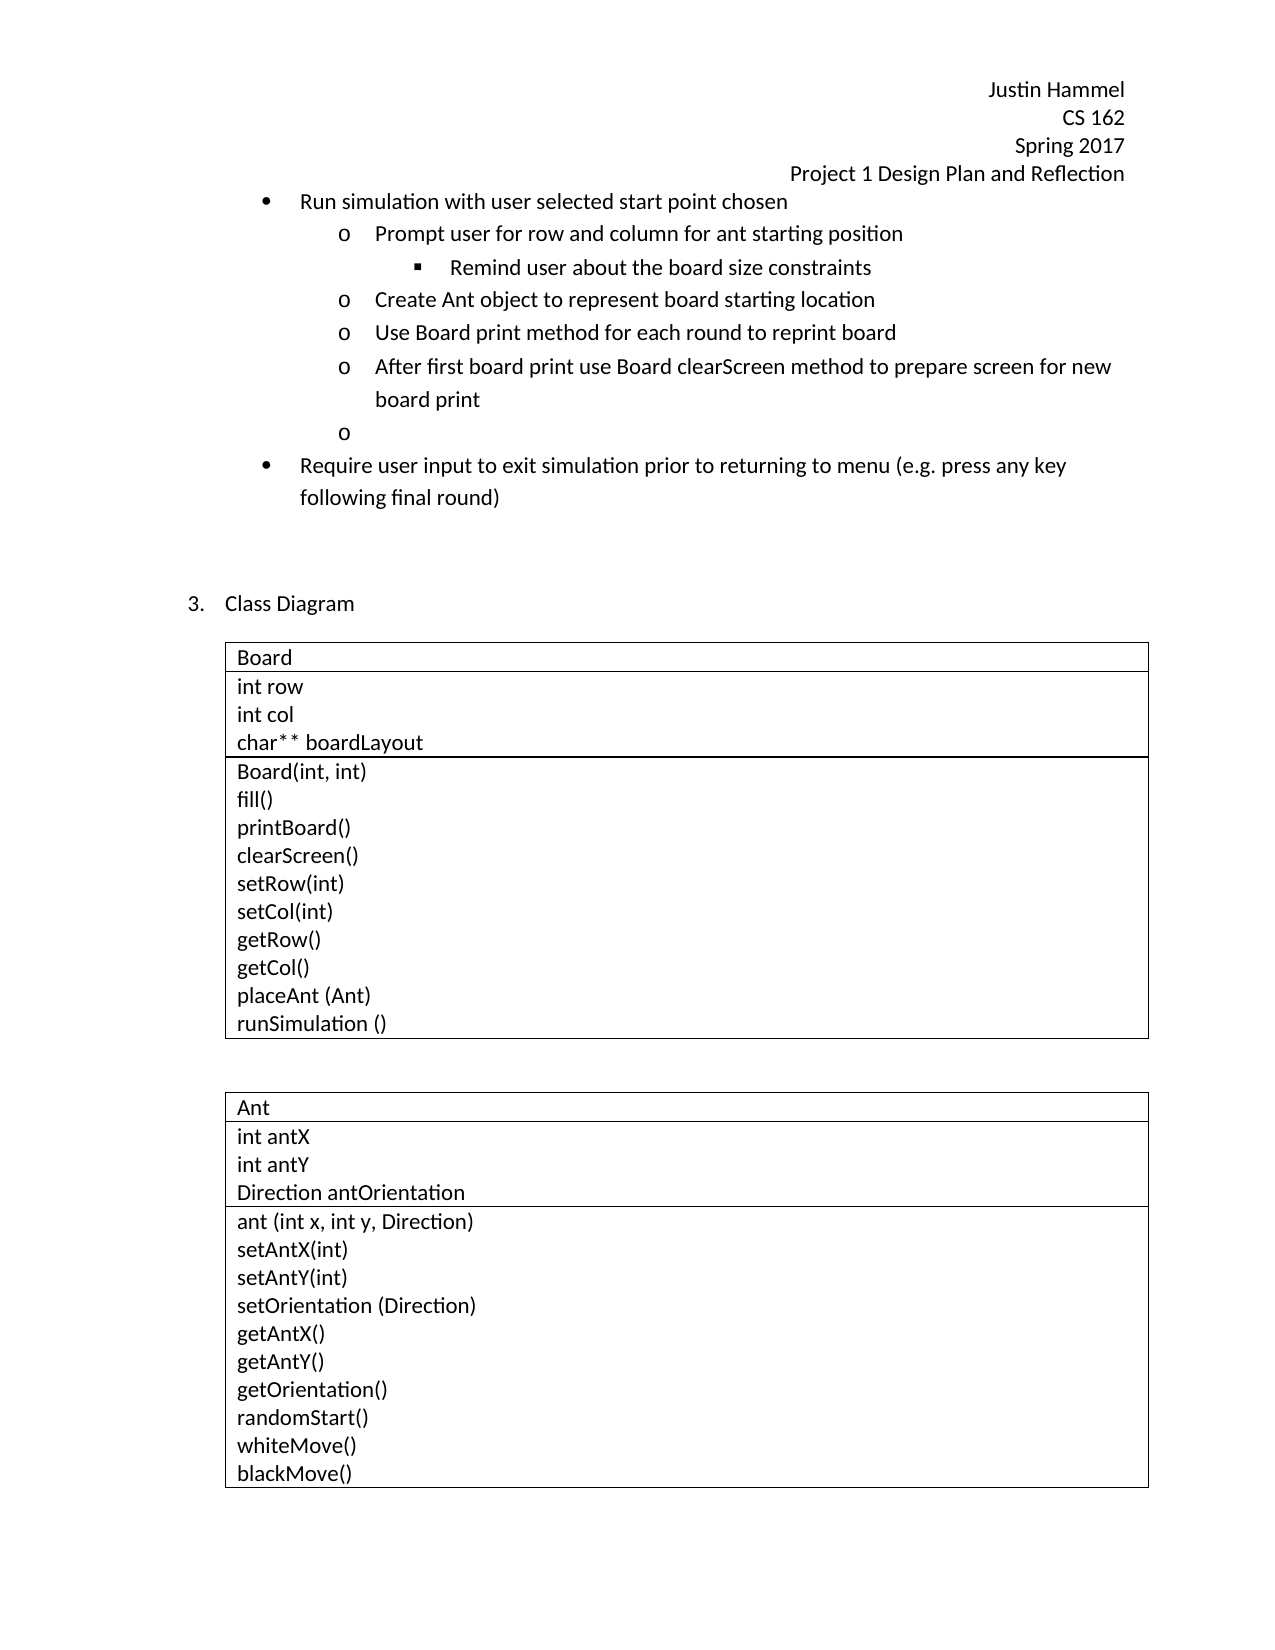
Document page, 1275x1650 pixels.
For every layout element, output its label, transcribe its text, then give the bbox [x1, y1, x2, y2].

list Create Ant object to represent board starting location [337, 285, 1125, 314]
table_cell Board(int, int) fill() printBoard() clearScreen() setRow(int) setCol(int) getRow() getCol() placeAnt (Ant) runSimulation () [226, 758, 1148, 1038]
table_cell int antX int antY Direction antOrientation [226, 1122, 1148, 1206]
list Class Diagram [187, 589, 1125, 617]
table_cell int row int col char** boardLayout [226, 672, 1148, 756]
list Require user input to exit simulation prior to returning to menu (e.g. press any key following final round) [262, 451, 1125, 511]
list Use Board print method for each round to reprint board [337, 318, 1125, 348]
list After first board print use Board clearScreen method to prepare screen for new board print [337, 352, 1125, 413]
list Prompt user for row and column for ant starting position [337, 219, 1125, 248]
table_header Ant [226, 1093, 1148, 1121]
list Remind user about the board size constraints [412, 253, 1125, 281]
table_header Board [226, 643, 1148, 671]
list Run simulation with user selected start point chosen [262, 187, 1125, 215]
table_cell ant (int x, int y, Direction) setAntX(int) setAntY(int) setOrientation (Direction) getAntX() getAntY() getOrientation() randomStart() whiteMove() blackMove() [226, 1207, 1148, 1487]
